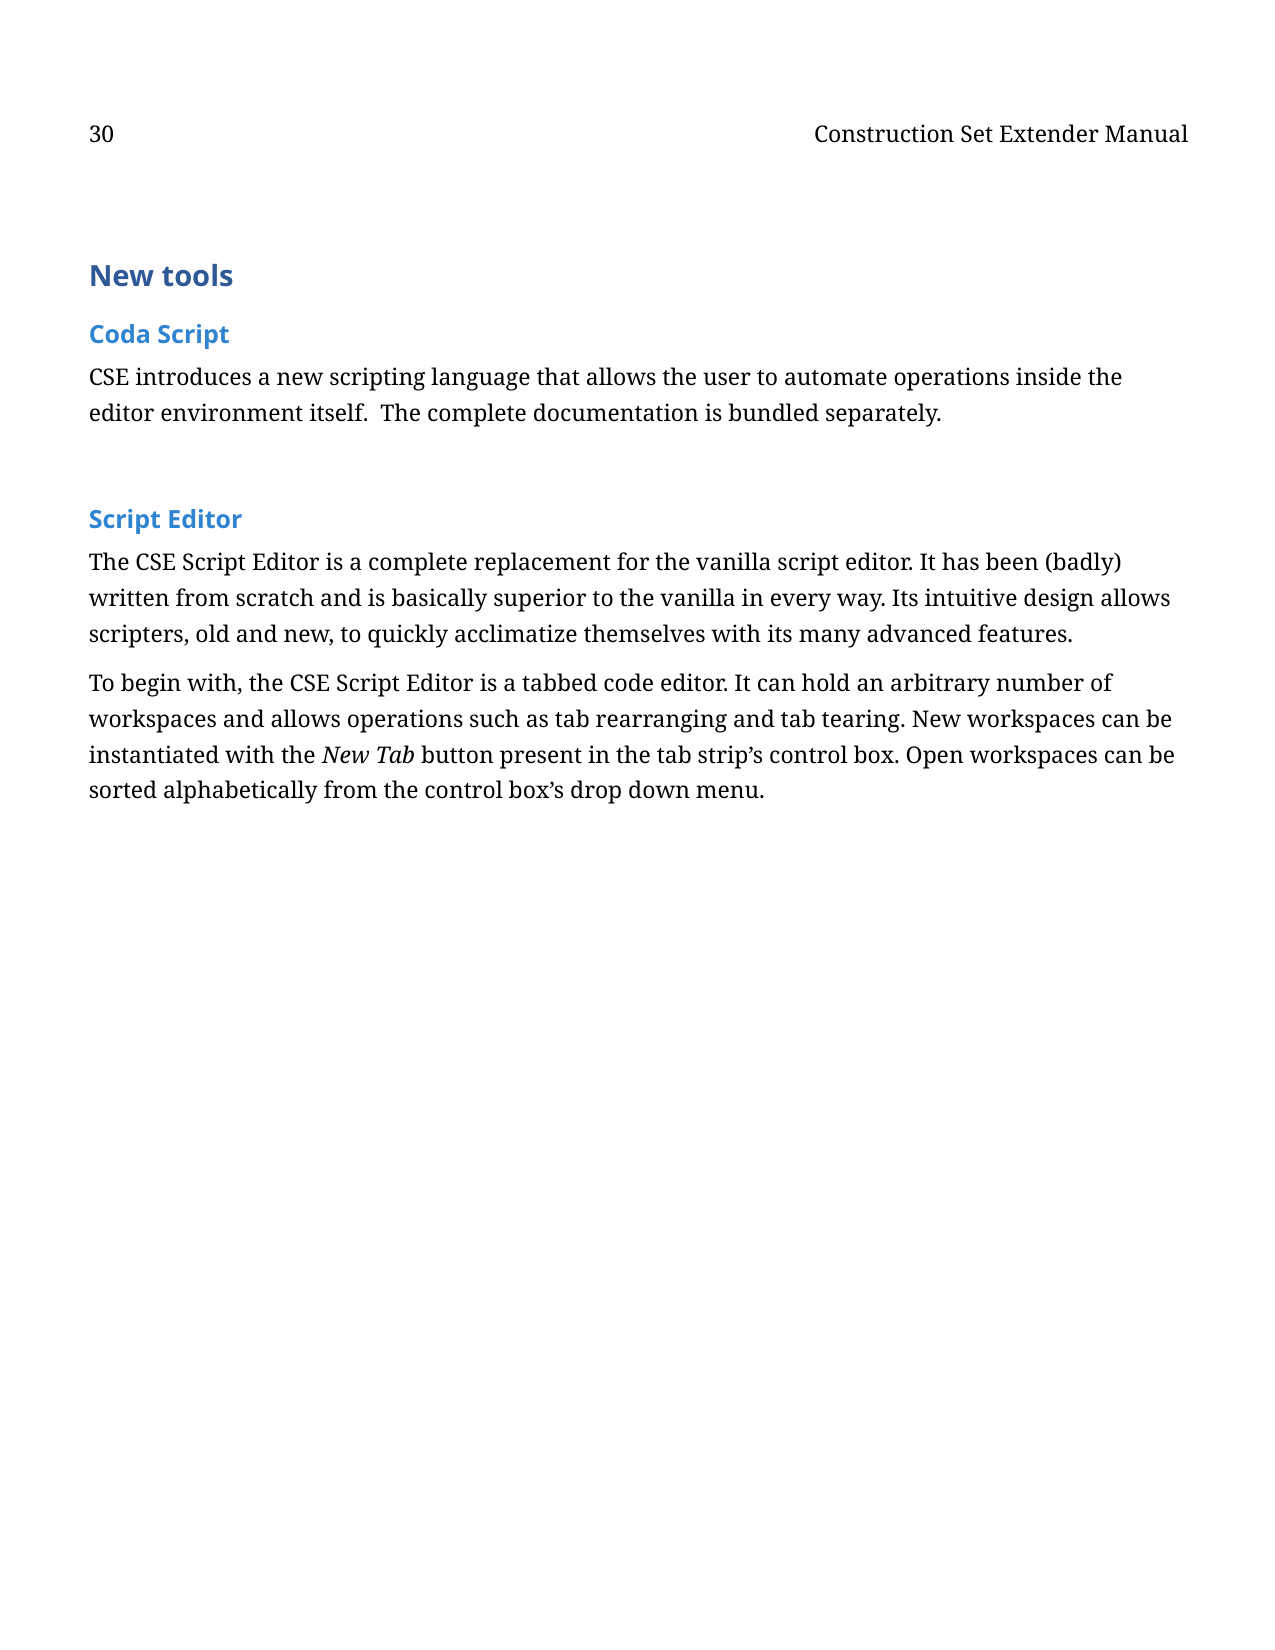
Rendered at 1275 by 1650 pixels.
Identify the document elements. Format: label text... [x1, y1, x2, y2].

text To begin with, the CSE Script Editor is a tabbed code editor. It can hold an arbitrary number of workspaces and allows operations such as tab rearranging and tab tearing. New workspaces can be instantiated with the New Tab button present in the tab strip’s control box. Open workspaces can be sorted alphabetically from the control box’s drop down menu. [88, 667, 1186, 806]
subtitle New tools [88, 256, 1186, 295]
text The CSE Script Editor is a complete replacement for the vanilla script editor. It has been (badly) written from scratch and is basically superior to the vanilla in every way. Its intuitive design allows scripters, old and new, to quickly acclimatize themselves with its many advanced features. [88, 546, 1186, 649]
subtitle Coda Script [88, 316, 1186, 350]
text CSE introduces a new scripting language that allows the user to automate operations inside the editor environment itself. The complete documentation is bundled separately. [88, 361, 1186, 428]
subtitle Script Editor [88, 502, 1186, 536]
